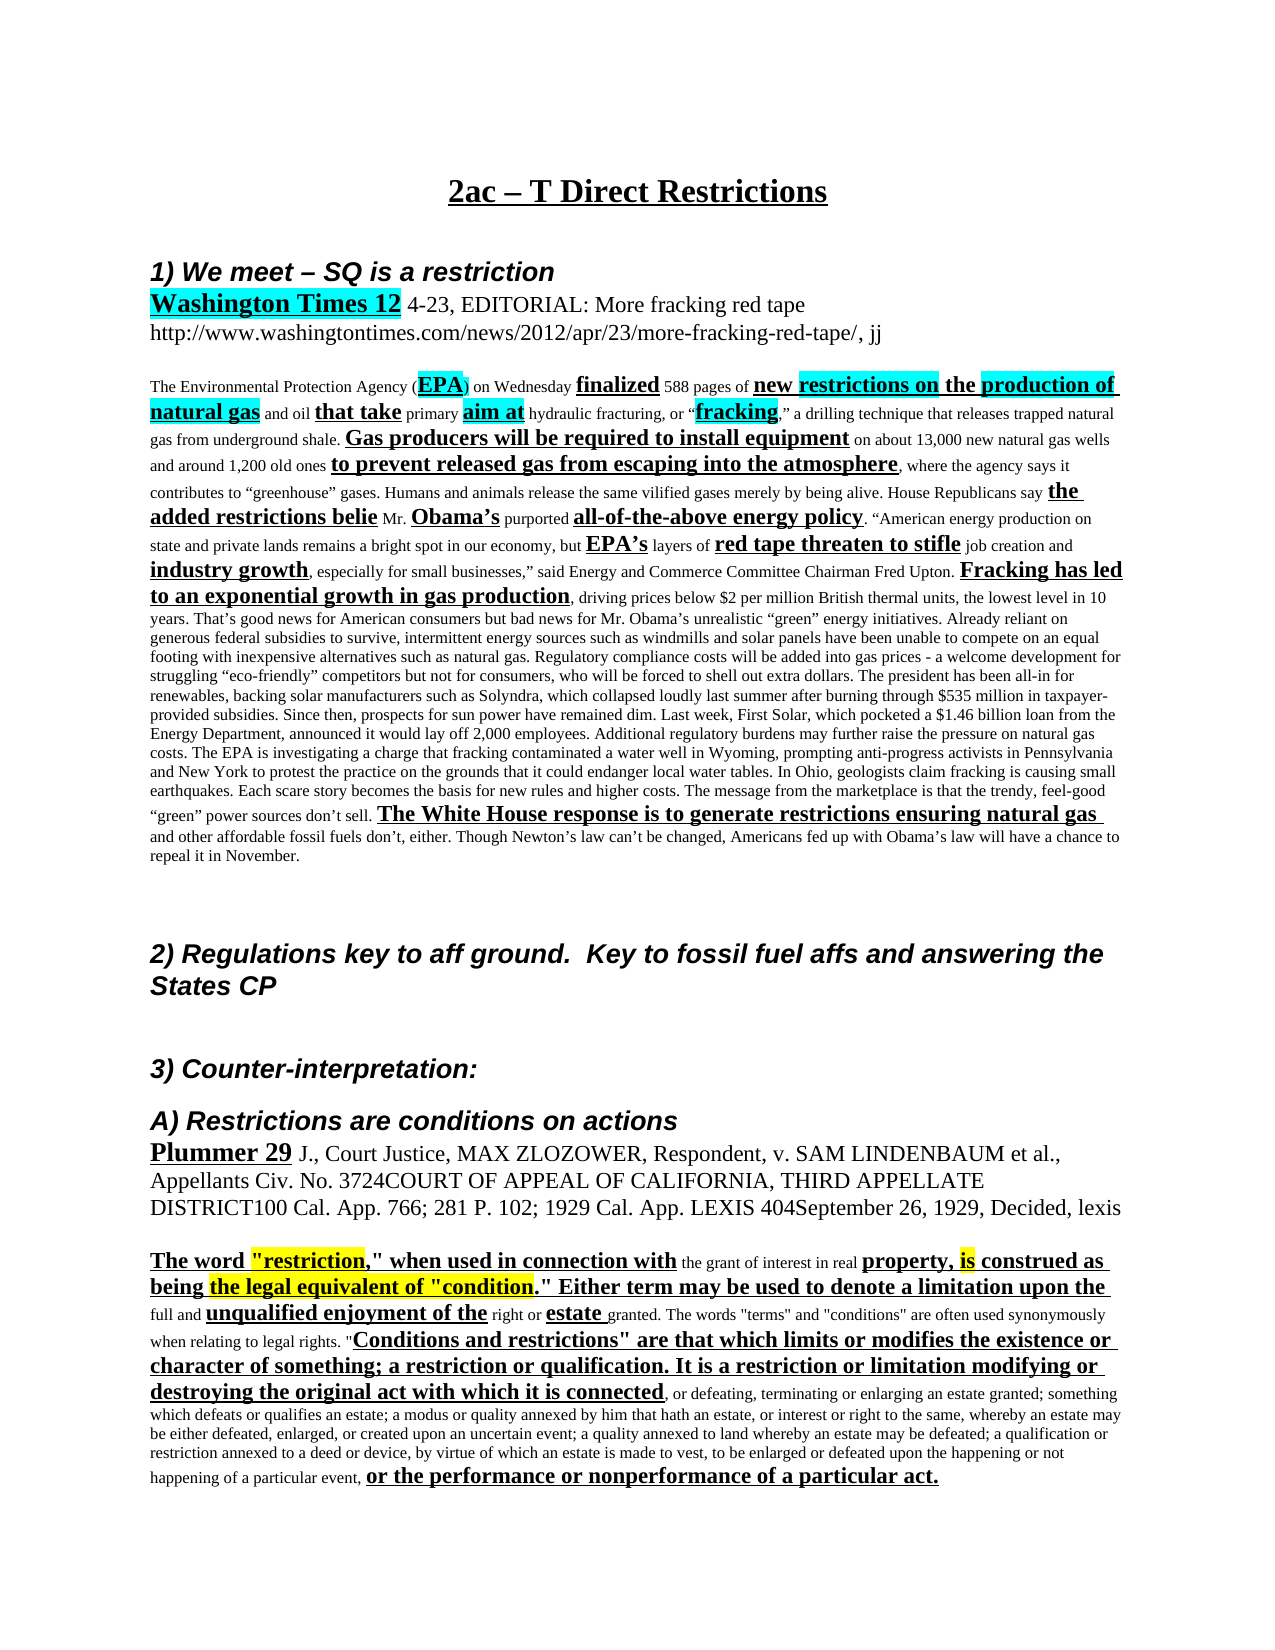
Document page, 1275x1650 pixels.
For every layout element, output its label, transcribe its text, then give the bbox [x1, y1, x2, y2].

text 1) We meet – SQ is a restriction [150, 256, 1125, 288]
text 3) Counter-interpretation: [150, 1053, 1125, 1084]
text The Environmental Protection Agency (EPA) on Wednesday finalized 588 pages of new restrictions on the production of natural gas and oil that take primary aim at hydraulic fracturing, or “fracking,” a drilling technique that releases trapped natural gas from underground shale. Gas producers will be required to install equipment on about 13,000 new natural gas wells and around 1,200 old ones to prevent released gas from escaping into the atmosphere, where the agency says it contributes to “greenhouse” gases. Humans and animals release the same vilified gases merely by being alive. House Republicans say the added restrictions belie Mr. Obama’s purported all-of-the-above energy policy. “American energy production on state and private lands remains a bright spot in our economy, but EPA’s layers of red tape threaten to stifle job creation and industry growth, especially for small businesses,” said Energy and Commerce Committee Chairman Fred Upton. Fracking has led to an exponential growth in gas production, driving prices below $2 per million British thermal units, the lowest level in 10 years. That’s good news for American consumers but bad news for Mr. Obama’s unrealistic “green” energy initiatives. Already reliant on generous federal subsidies to survive, intermittent energy sources such as windmills and solar panels have been unable to compete on an equal footing with inexpensive alternatives such as natural gas. Regulatory compliance costs will be added into gas prices - a welcome development for struggling “eco-friendly” competitors but not for consumers, who will be forced to shell out extra dollars. The president has been all-in for renewables, backing solar manufacturers such as Solyndra, which collapsed loudly last summer after burning through $535 million in taxpayer-provided subsidies. Since then, prospects for sun power have remained dim. Last week, First Solar, which pocketed a $1.46 billion loan from the Energy Department, announced it would lay off 2,000 employees. Additional regulatory burdens may further raise the pressure on natural gas costs. The EPA is investigating a charge that fracking contaminated a water well in Wyoming, prompting anti-progress activists in Pennsylvania and New York to protest the practice on the grounds that it could endanger local water tables. In Ohio, geologists claim fracking is causing small earthquakes. Each scare story becomes the basis for new rules and higher costs. The message from the marketplace is that the trendy, feel-good “green” power sources don’t sell. The White House response is to generate restrictions ensuring natural gas and other affordable fossil fuels don’t, either. Though Newton’s law can’t be changed, Americans fed up with Obama’s law will have a chance to repeal it in November. [150, 371, 1125, 865]
text 2) Regulations key to aff ground. Key to fossil fuel affs and answering the States CP [150, 938, 1125, 1001]
text 2ac – T Direct Restrictions [150, 171, 1125, 209]
text Washington Times 12 4-23, EDITORIAL: More fracking red tape http://www.washingtontimes.com/news/2012/apr/23/more-fracking-red-tape/, jj [150, 288, 1125, 345]
text A) Restrictions are conditions on actions [150, 1105, 1125, 1136]
text The word "restriction," when used in connection with the grant of interest in real property, is construed as being the legal equivalent of "condition." Either term may be used to denote a limitation upon the full and unqualified enjoyment of the right or estate granted. The words "terms" and "conditions" are often used synonymously when relating to legal rights. "Conditions and restrictions" are that which limits or modifies the existence or character of something; a restriction or qualification. It is a restriction or limitation modifying or destroying the original act with which it is connected, or defeating, terminating or enlarging an estate granted; something which defeats or qualifies an estate; a modus or quality annexed by him that hath an estate, or interest or right to the same, whereby an estate may be either defeated, enlarged, or created upon an uncertain event; a quality annexed to land whereby an estate may be defeated; a qualification or restriction annexed to a deed or device, by virtue of which an estate is made to vest, to be enlarged or defeated upon the happening or not happening of a particular event, or the performance or nonperformance of a particular act. [150, 1247, 1125, 1489]
text Plummer 29 J., Court Justice, MAX ZLOZOWER, Respondent, v. SAM LINDENBAUM et al., Appellants Civ. No. 3724COURT OF APPEAL OF CALIFORNIA, THIRD APPELLATE DISTRICT100 Cal. App. 766; 281 P. 102; 1929 Cal. App. LEXIS 404September 26, 1929, Decided, lexis [150, 1136, 1125, 1220]
